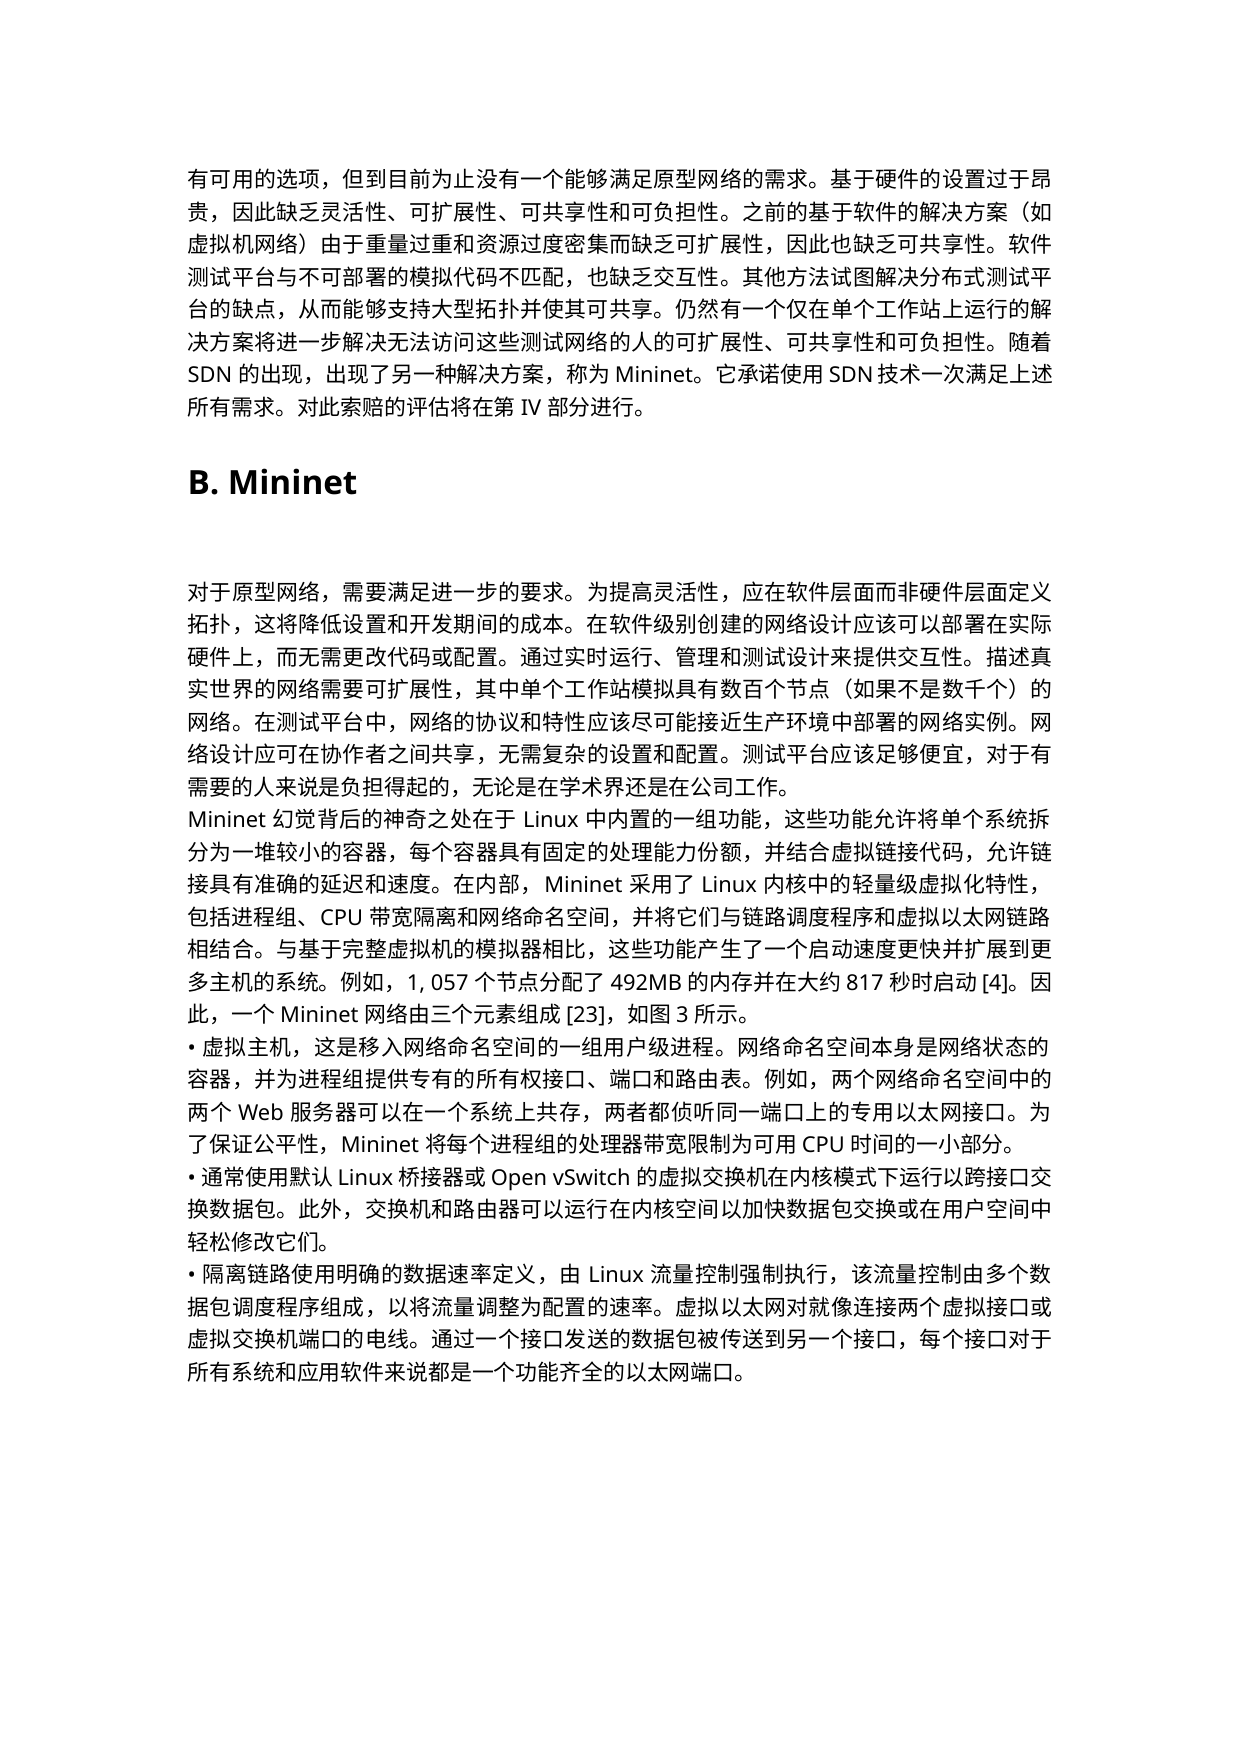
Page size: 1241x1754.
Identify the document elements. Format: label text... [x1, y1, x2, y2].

subtitle B. Mininet [187, 449, 1053, 514]
text • 隔离链路使用明确的数据速率定义，由 Linux 流量控制强制执行，该流量控制由多个数据包调度程序组成，以将流量调整为配置的速率。虚拟以太网对就像连接两个虚拟接口或虚拟交换机端口的电线。通过一个接口发送的数据包被传送到另一个接口，每个接口对于所有系统和应用软件来说都是一个功能齐全的以太网端口。 [187, 1257, 1053, 1387]
text • 虚拟主机，这是移入网络命名空间的一组用户级进程。网络命名空间本身是网络状态的容器，并为进程组提供专有的所有权接口、端口和路由表。例如，两个网络命名空间中的两个 Web 服务器可以在一个系统上共存，两者都侦听同一端口上的专用以太网接口。为了保证公平性，Mininet 将每个进程组的处理器带宽限制为可用 CPU 时间的一小部分。 [187, 1029, 1053, 1159]
text 对于原型网络，需要满足进一步的要求。为提高灵活性，应在软件层面而非硬件层面定义拓扑，这将降低设置和开发期间的成本。在软件级别创建的网络设计应该可以部署在实际硬件上，而无需更改代码或配置。通过实时运行、管理和测试设计来提供交互性。描述真实世界的网络需要可扩展性，其中单个工作站模拟具有数百个节点（如果不是数千个）的网络。在测试平台中，网络的协议和特性应该尽可能接近生产环境中部署的网络实例。网络设计应可在协作者之间共享，无需复杂的设置和配置。测试平台应该足够便宜，对于有需要的人来说是负担得起的，无论是在学术界还是在公司工作。 [187, 574, 1053, 802]
text • 通常使用默认Linux 桥接器或Open vSwitch 的虚拟交换机在内核模式下运行以跨接口交换数据包。此外，交换机和路由器可以运行在内核空间以加快数据包交换或在用户空间中轻松修改它们。 [187, 1159, 1053, 1257]
text 有可用的选项，但到目前为止没有一个能够满足原型网络的需求。基于硬件的设置过于昂贵，因此缺乏灵活性、可扩展性、可共享性和可负担性。之前的基于软件的解决方案（如虚拟机网络）由于重量过重和资源过度密集而缺乏可扩展性，因此也缺乏可共享性。软件测试平台与不可部署的模拟代码不匹配，也缺乏交互性。其他方法试图解决分布式测试平台的缺点，从而能够支持大型拓扑并使其可共享。仍然有一个仅在单个工作站上运行的解决方案将进一步解决无法访问这些测试网络的人的可扩展性、可共享性和可负担性。随着 SDN 的出现，出现了另一种解决方案，称为 Mininet。它承诺使用SDN技术一次满足上述所有需求。对此索赔的评估将在第 IV 部分进行。 [187, 162, 1053, 422]
text Mininet 幻觉背后的神奇之处在于 Linux 中内置的一组功能，这些功能允许将单个系统拆分为一堆较小的容器，每个容器具有固定的处理能力份额，并结合虚拟链接代码，允许链接具有准确的延迟和速度。在内部，Mininet 采用了 Linux 内核中的轻量级虚拟化特性，包括进程组、CPU 带宽隔离和网络命名空间，并将它们与链路调度程序和虚拟以太网链路相结合。与基于完整虚拟机的模拟器相比，这些功能产生了一个启动速度更快并扩展到更多主机的系统。例如，1, 057 个节点分配了 492MB 的内存并在大约 817 秒时启动 [4]。因此，一个 Mininet 网络由三个元素组成 [23]，如图 3 所示。 [187, 802, 1053, 1029]
